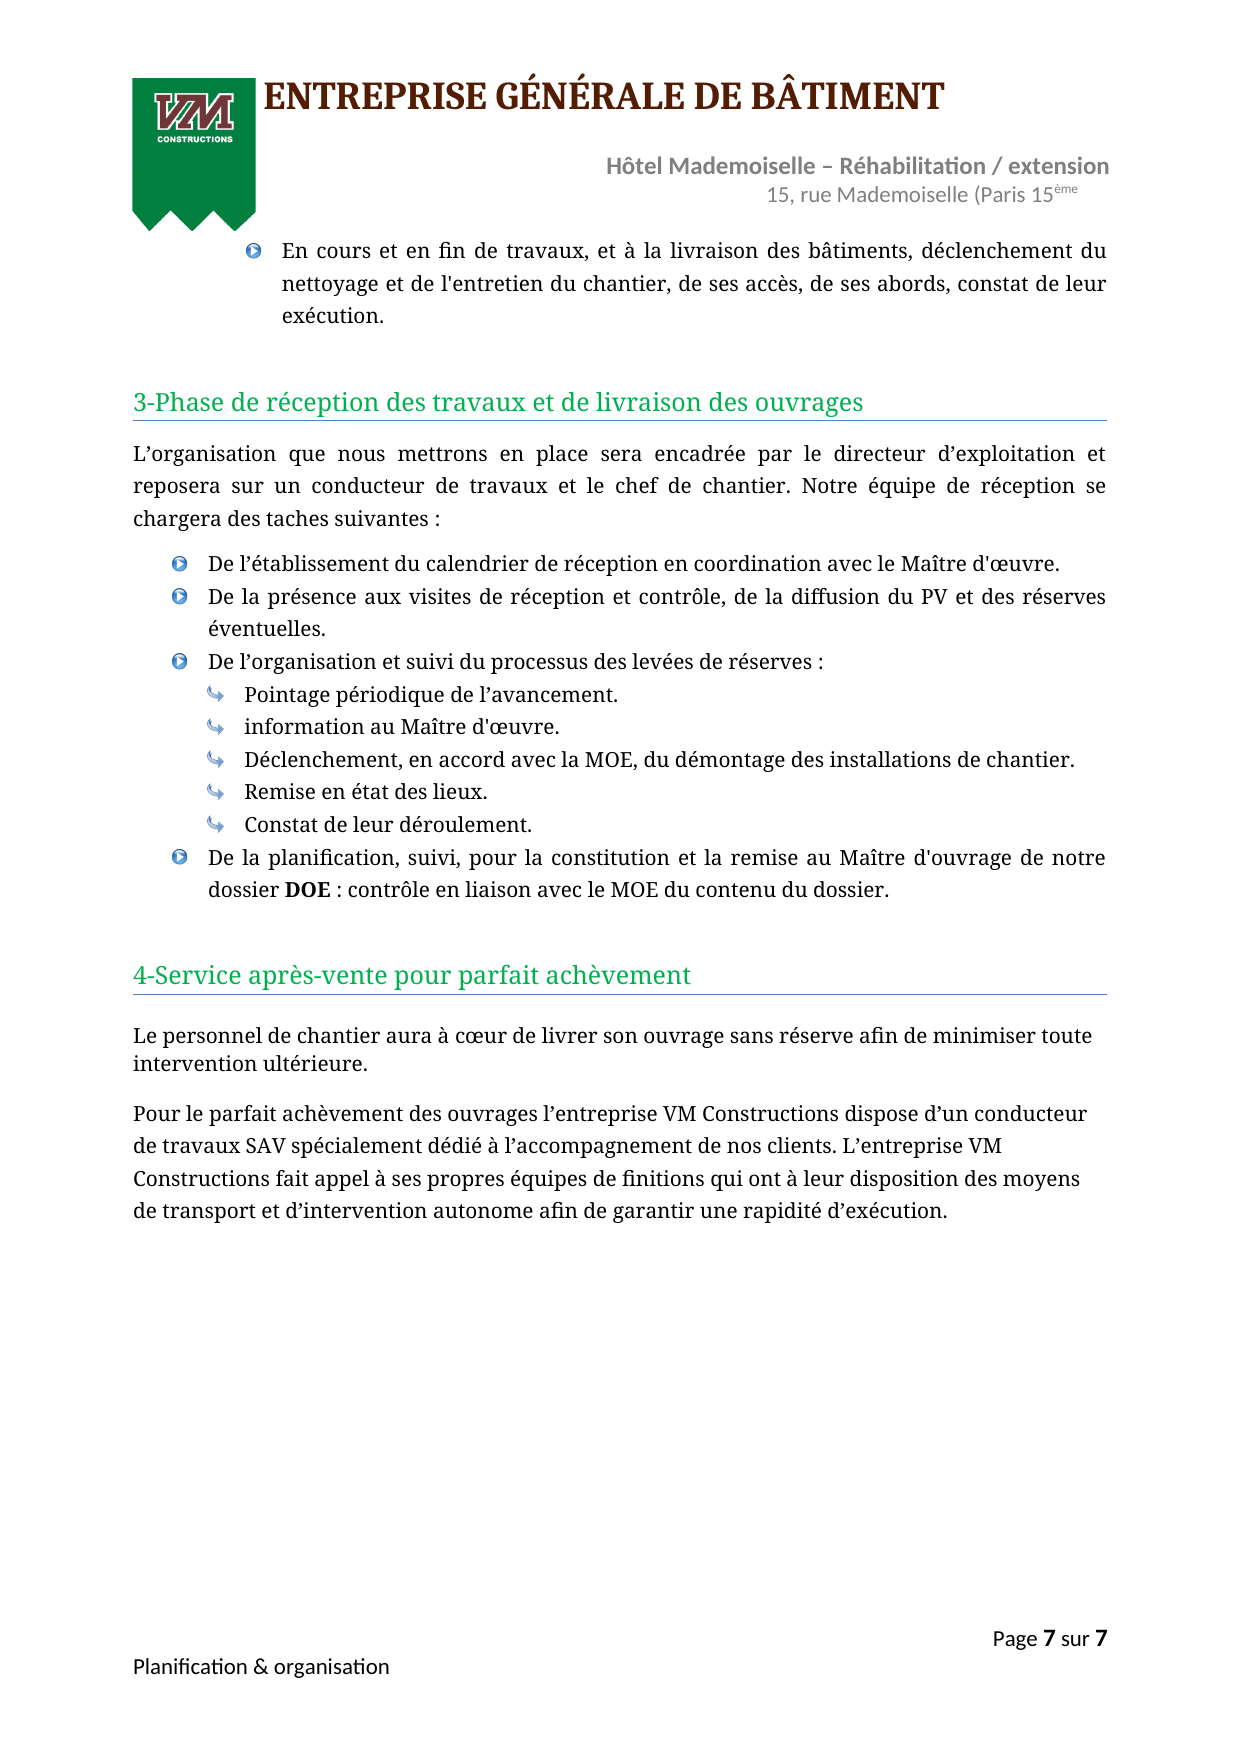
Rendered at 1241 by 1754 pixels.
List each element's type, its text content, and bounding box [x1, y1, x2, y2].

picture [171, 652, 188, 670]
picture [207, 783, 224, 800]
list information au Maître d'œuvre. [207, 712, 1107, 741]
text 3-Phase de réception des travaux et de livraison des ouvrages [133, 384, 1107, 420]
list Pointage périodique de l’avancement. [207, 680, 1107, 708]
picture [207, 718, 224, 735]
text Le personnel de chantier aura à cœur de livrer son ouvrage sans réserve afin de minimiser toute intervention ultérieure. [133, 1021, 1107, 1078]
list Constat de leur déroulement. [207, 810, 1107, 838]
list De la présence aux visites de réception et contrôle, de la diffusion du PV et des réserves éventuelles. [170, 582, 1107, 643]
picture [207, 685, 224, 702]
picture [245, 242, 262, 259]
list De l’établissement du calendrier de réception en coordination avec le Maître d'œuvre. [170, 549, 1107, 578]
picture [171, 587, 188, 605]
list En cours et en fin de travaux, et à la livraison des bâtiments, déclenchement du nettoyage et de l'entretien du chantier, de ses accès, de ses abords, constat de leur exécution. [244, 236, 1107, 330]
list Remise en état des lieux. [207, 777, 1107, 806]
picture [171, 555, 188, 572]
text Pour le parfait achèvement des ouvrages l’entreprise VM Constructions dispose d’un conducteur de travaux SAV spécialement dédié à l’accompagnement de nos clients. L’entreprise VM Constructions fait appel à ses propres équipes de finitions qui ont à leur disposition des moyens de transport et d’intervention autonome afin de garantir une rapidité d’exécution. [133, 1099, 1107, 1225]
text 4-Service après-vente pour parfait achèvement [133, 958, 1107, 994]
picture [132, 78, 256, 231]
list De l’organisation et suivi du processus des levées de réserves : [170, 647, 1107, 676]
list Déclenchement, en accord avec la MOE, du démontage des installations de chantier. [207, 745, 1107, 773]
text L’organisation que nous mettrons en place sera encadrée par le directeur d’exploitation et reposera sur un conducteur de travaux et le chef de chantier. Notre équipe de réception se chargera des taches suivantes : [133, 439, 1107, 533]
picture [171, 848, 188, 865]
list De la planification, suivi, pour la constitution et la remise au Maître d'ouvrage de notre dossier DOE : contrôle en liaison avec le MOE du contenu du dossier. [170, 843, 1107, 904]
picture [207, 750, 224, 768]
picture [207, 815, 224, 833]
